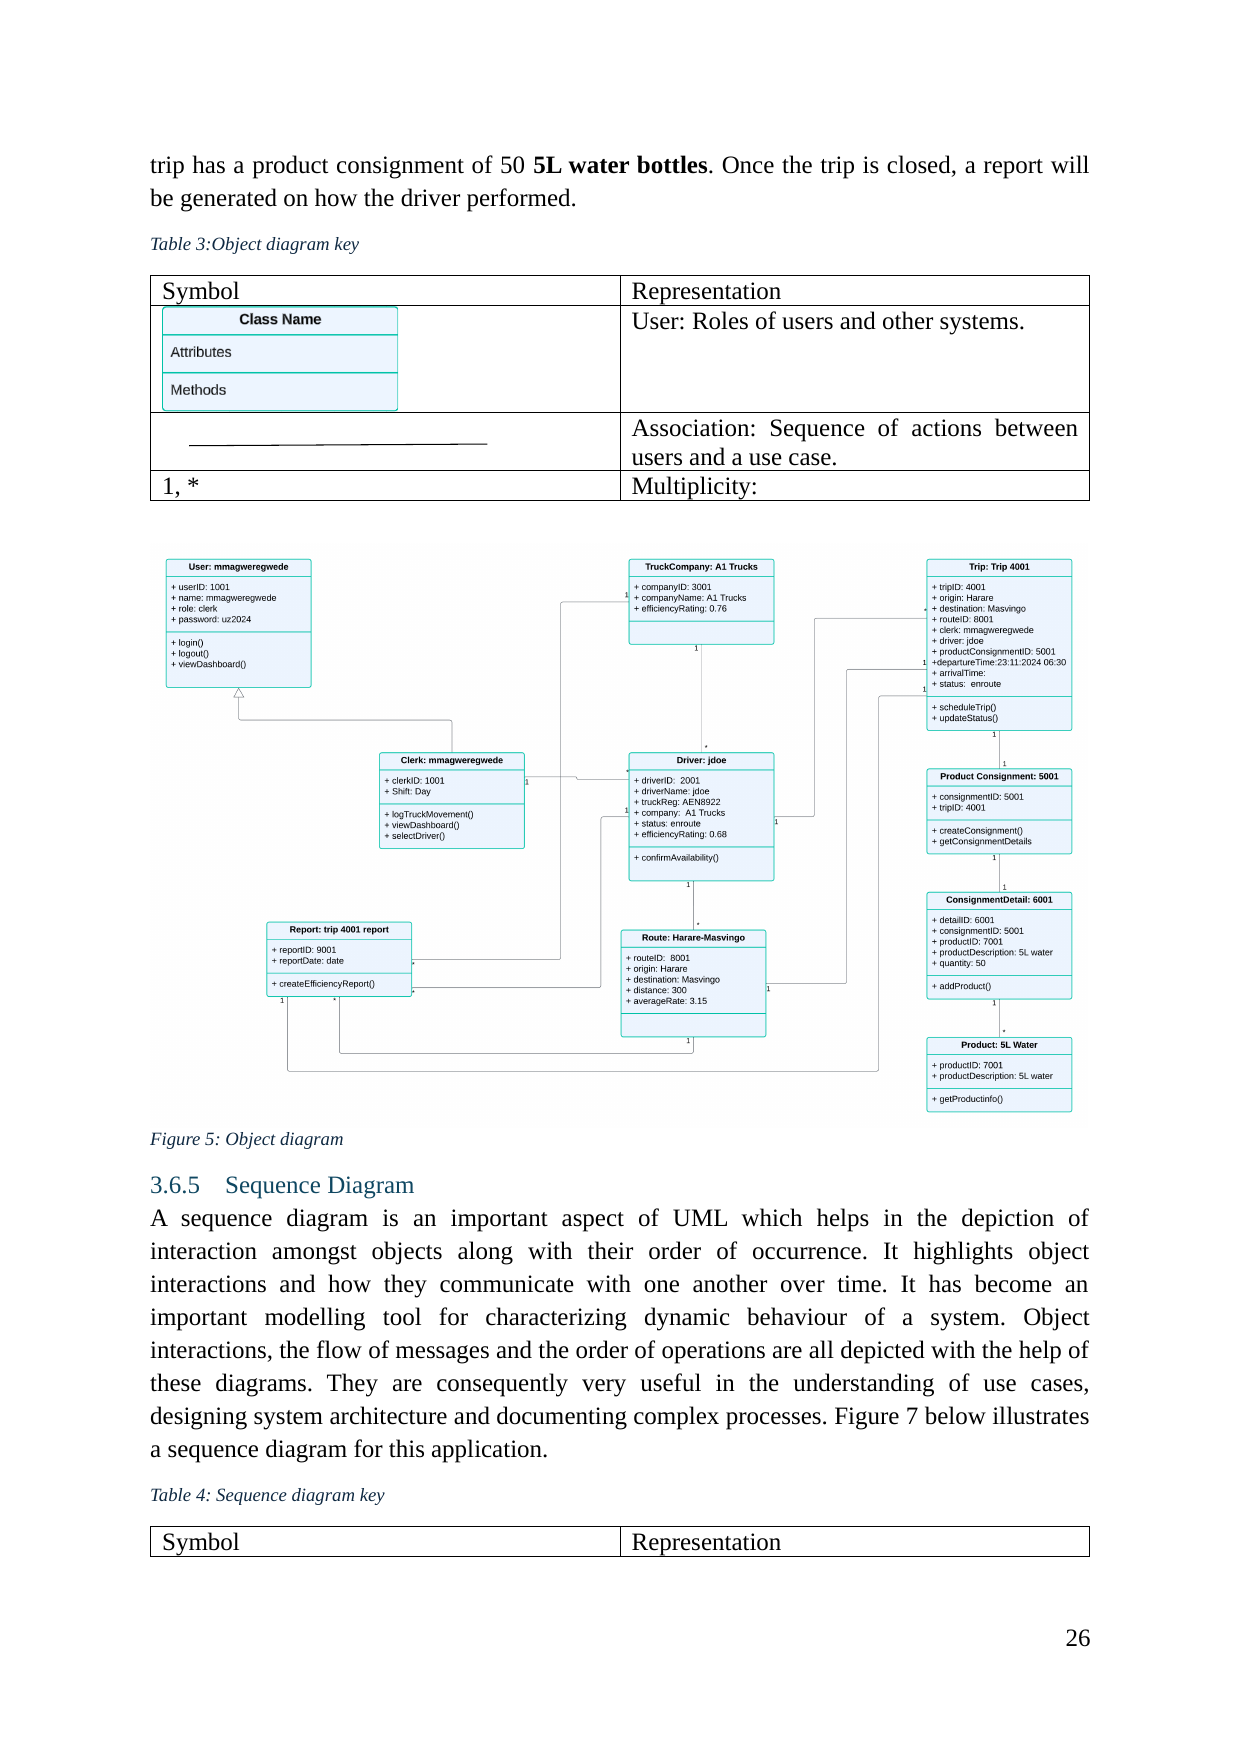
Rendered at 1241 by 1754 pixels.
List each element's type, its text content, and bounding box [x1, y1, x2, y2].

text Table 3:Object diagram key [150, 233, 1090, 254]
table_header Representation [621, 276, 1089, 305]
table_cell User: Roles of users and other systems. [621, 306, 1089, 412]
table_cell [399, 306, 620, 412]
table_header Symbol [151, 276, 620, 305]
picture [150, 543, 1088, 1128]
table_cell Multiplicity: [621, 471, 1089, 500]
subtitle Sequence Diagram [150, 1170, 1090, 1199]
text A sequence diagram is an important aspect of UML which helps in the depiction of interaction amongst objects along with their order of occurrence. It highlights object interactions and how they communicate with one another over time. It has become an important modelling tool for characterizing dynamic behaviour of a system. Object interactions, the flow of messages and the order of operations are all depicted with the help of these diagrams. They are consequently very useful in the understanding of use cases, designing system architecture and documenting complex processes. Figure 7 below illustrates a sequence diagram for this application. [150, 1203, 1090, 1463]
table_cell [151, 306, 161, 412]
text Table 4: Sequence diagram key [150, 1484, 1090, 1505]
table_cell [151, 413, 620, 470]
table_header Representation [621, 1527, 1089, 1556]
table_cell 1, * [151, 471, 620, 500]
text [150, 150, 1090, 212]
picture [161, 306, 399, 412]
table_header Symbol [151, 1527, 620, 1556]
table_cell Association: Sequence of actions between users and a use case. [621, 413, 1089, 470]
